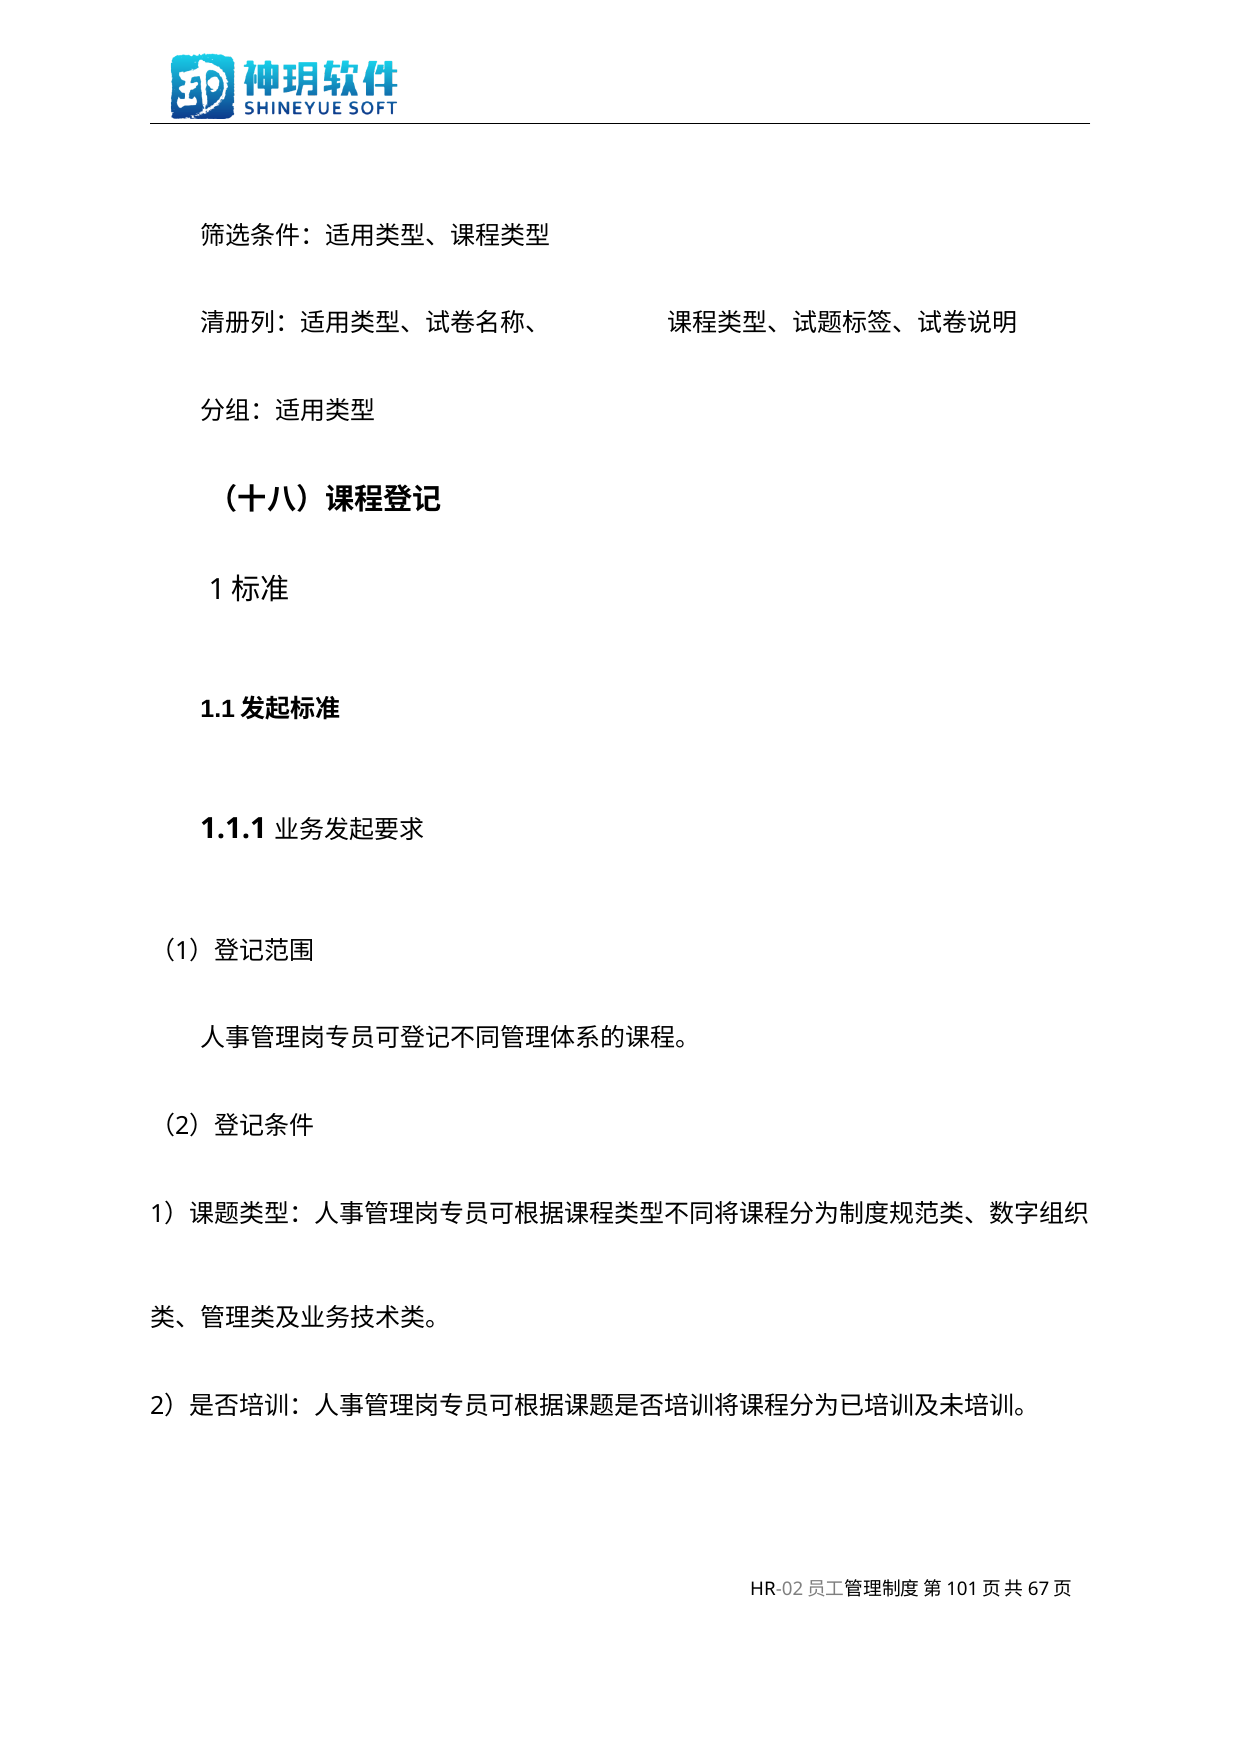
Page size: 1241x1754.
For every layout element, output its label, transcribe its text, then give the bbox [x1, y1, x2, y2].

list （2）登记条件 [150, 1089, 1090, 1158]
list （1）登记范围 [150, 913, 1090, 983]
list 人事管理岗专员可登记不同管理体系的课程。 [150, 1001, 1090, 1071]
picture [170, 53, 398, 119]
list 1）课题类型：人事管理岗专员可根据课程类型不同将课程分为制度规范类、数字组织类、管理类及业务技术类。 [150, 1177, 1090, 1351]
list 2）是否培训：人事管理岗专员可根据课题是否培训将课程分为已培训及未培训。 [150, 1369, 1090, 1438]
subtitle 业务发起要求 [150, 792, 1090, 862]
subtitle （十八）课程登记 [150, 462, 1090, 531]
subtitle 1.1发起标准 [150, 672, 1090, 742]
list 分组：适用类型 [150, 374, 1090, 443]
list 清册列：适用类型、试卷名称、 课程类型、试题标签、试卷说明 [150, 286, 1090, 356]
list 筛选条件：适用类型、课程类型 [150, 198, 1090, 268]
subtitle 1标准 [150, 552, 1090, 622]
